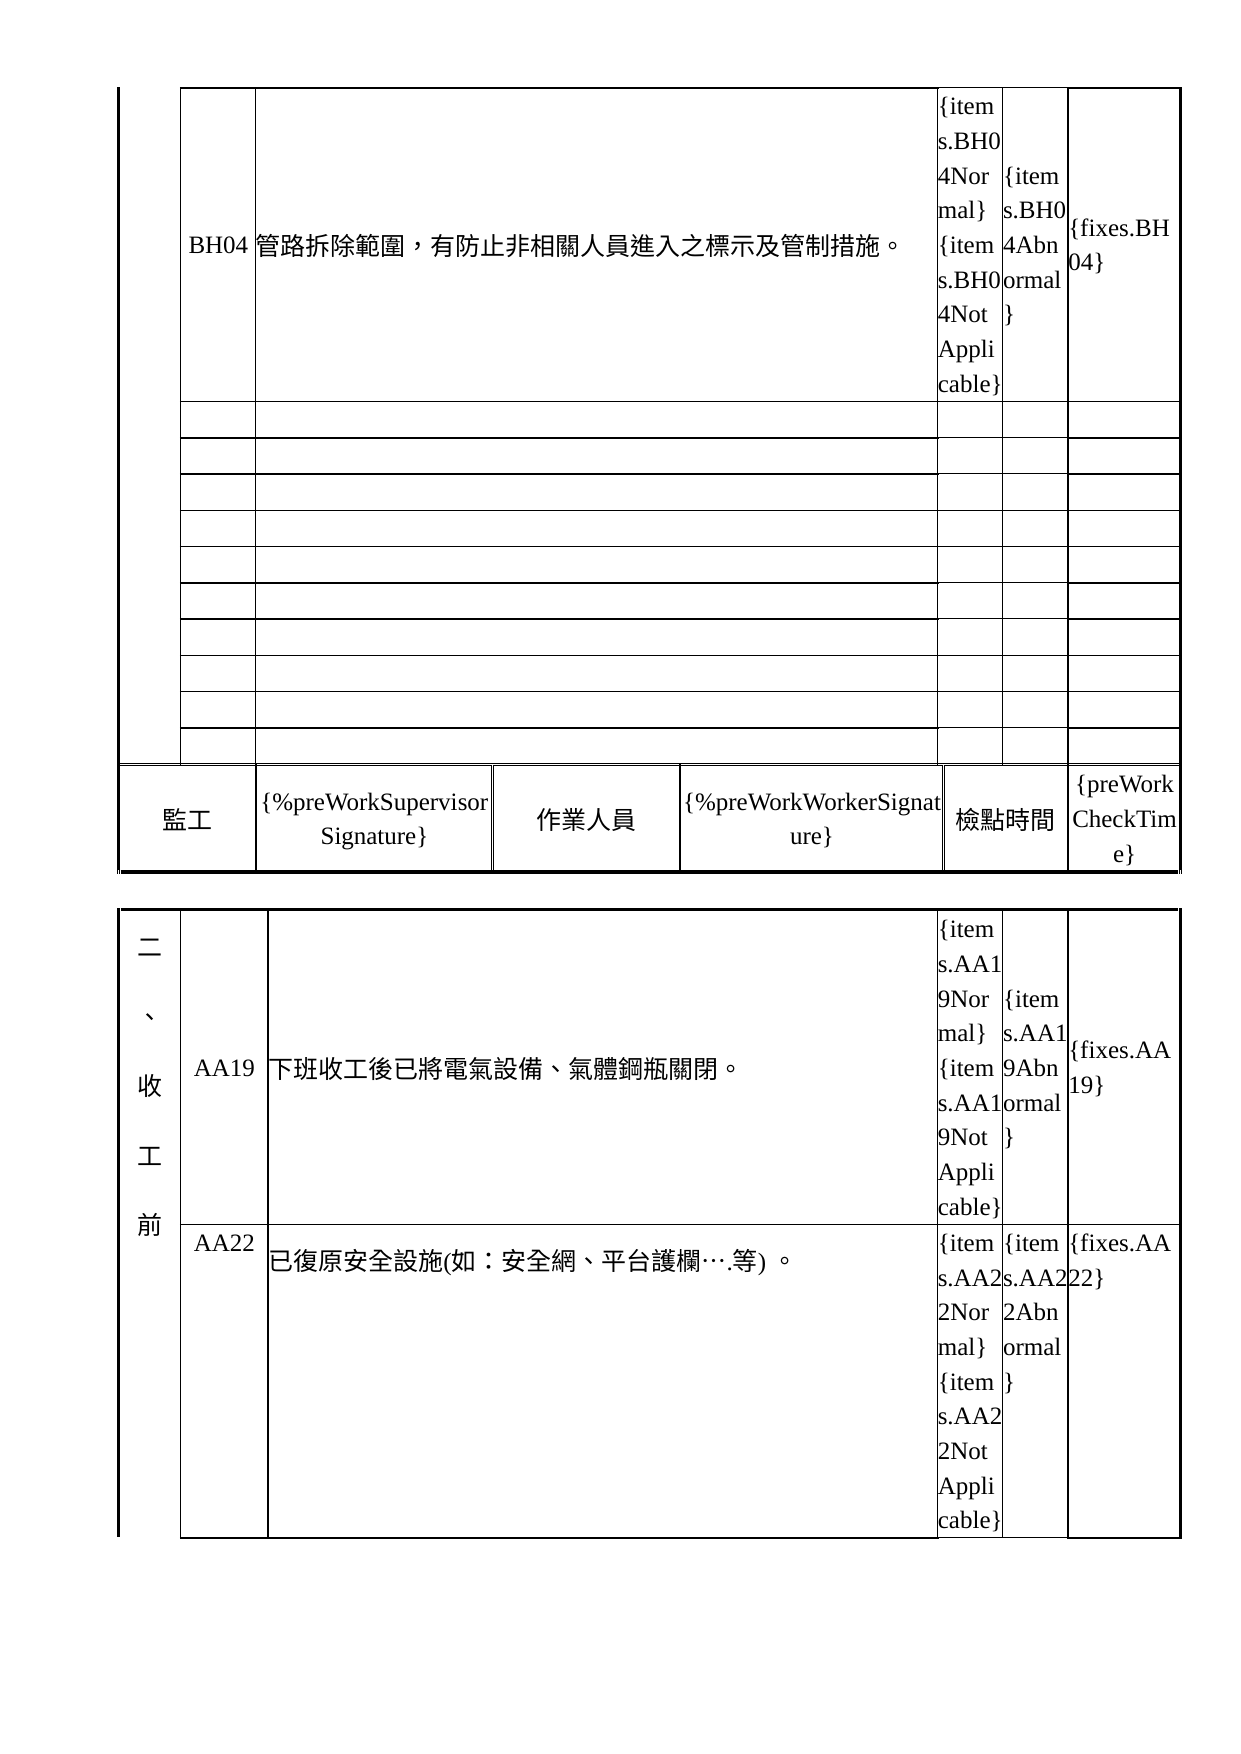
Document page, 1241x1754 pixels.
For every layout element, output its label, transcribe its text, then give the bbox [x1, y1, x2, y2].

table_cell [938, 583, 1002, 618]
table_cell [1003, 728, 1067, 763]
table_cell [181, 729, 255, 763]
table_cell [256, 439, 937, 473]
table_cell [1003, 474, 1067, 509]
table_cell [1069, 729, 1179, 763]
table_cell [256, 584, 937, 618]
table_cell [256, 475, 937, 509]
table_cell 監工 [120, 766, 255, 870]
table_cell [1069, 620, 1179, 654]
table_cell {items.AA19Normal}{items.AA19NotApplicable} [938, 911, 1002, 1223]
table_cell [1069, 547, 1179, 582]
table_cell {fixes.AA19} [1069, 908, 1179, 1223]
table_cell [181, 547, 255, 582]
table_cell [1003, 511, 1067, 546]
table_cell [181, 439, 255, 473]
table_cell {preWorkCheckTime} [1069, 766, 1179, 870]
table_cell {%preWorkWorkerSignature} [681, 766, 942, 870]
table_cell AA22 [181, 1225, 267, 1537]
table_cell [938, 547, 1002, 582]
table_cell {items.AA19Abnormal} [1003, 911, 1067, 1223]
table_cell [1069, 475, 1179, 509]
table_cell [181, 402, 255, 437]
table_cell [938, 656, 1002, 691]
table_cell [1003, 402, 1067, 437]
table_cell [181, 656, 255, 691]
table_cell [256, 511, 937, 546]
table_cell [1069, 439, 1179, 473]
table_cell {fixes.BH04} [1069, 89, 1179, 401]
table_cell [1003, 656, 1067, 691]
table_cell [1069, 656, 1179, 691]
table_cell 二 、 收 工 前 [120, 909, 180, 1537]
table_cell [1069, 402, 1179, 437]
table_cell [256, 692, 937, 727]
table_cell 管路拆除範圍，有防止非相關人員進入之標示及管制措施。 [256, 89, 937, 401]
table_cell {%preWorkSupervisorSignature} [257, 766, 491, 870]
table_cell {items.AA22Abnormal} [1003, 1225, 1067, 1537]
table_cell 作業人員 [494, 766, 679, 870]
table_cell {fixes.AA22} [1069, 1225, 1179, 1537]
table_cell 下班收工後已將電氣設備、氣體鋼瓶關閉。 [269, 911, 937, 1223]
table_cell [119, 870, 1180, 908]
table_cell [181, 620, 255, 654]
table_cell AA19 [181, 911, 267, 1223]
table_cell [256, 402, 937, 437]
table_cell [1003, 438, 1067, 473]
table_cell [938, 402, 1002, 437]
table_cell [1069, 511, 1179, 546]
table_cell [256, 547, 937, 582]
table_cell [938, 474, 1002, 509]
table_cell [938, 728, 1002, 763]
table_cell [938, 438, 1002, 473]
table_cell [1069, 692, 1179, 727]
table_cell 已復原安全設施(如：安全網、平台護欄….等) 。 [269, 1225, 937, 1537]
table_cell [256, 729, 937, 763]
table_cell {items.BH04Normal}{items.BH04NotApplicable} [938, 88, 1002, 401]
table_cell [1003, 583, 1067, 618]
table_cell [181, 511, 255, 546]
table_cell 檢點時間 [945, 766, 1067, 870]
table_cell [1003, 547, 1067, 582]
table_cell [938, 692, 1002, 727]
table_cell [256, 620, 937, 654]
table_cell [1003, 692, 1067, 727]
table_cell BH04 [181, 89, 255, 401]
table_cell [938, 511, 1002, 546]
table_cell [938, 619, 1002, 654]
table_cell [256, 656, 937, 691]
table_cell {items.AA22Normal}{items.AA22NotApplicable} [938, 1225, 1002, 1537]
table_cell [181, 584, 255, 618]
table_cell [181, 475, 255, 509]
table_cell {items.BH04Abnormal} [1003, 88, 1067, 401]
table_cell [1069, 584, 1179, 618]
table_cell [181, 692, 255, 727]
table_cell [1003, 619, 1067, 654]
